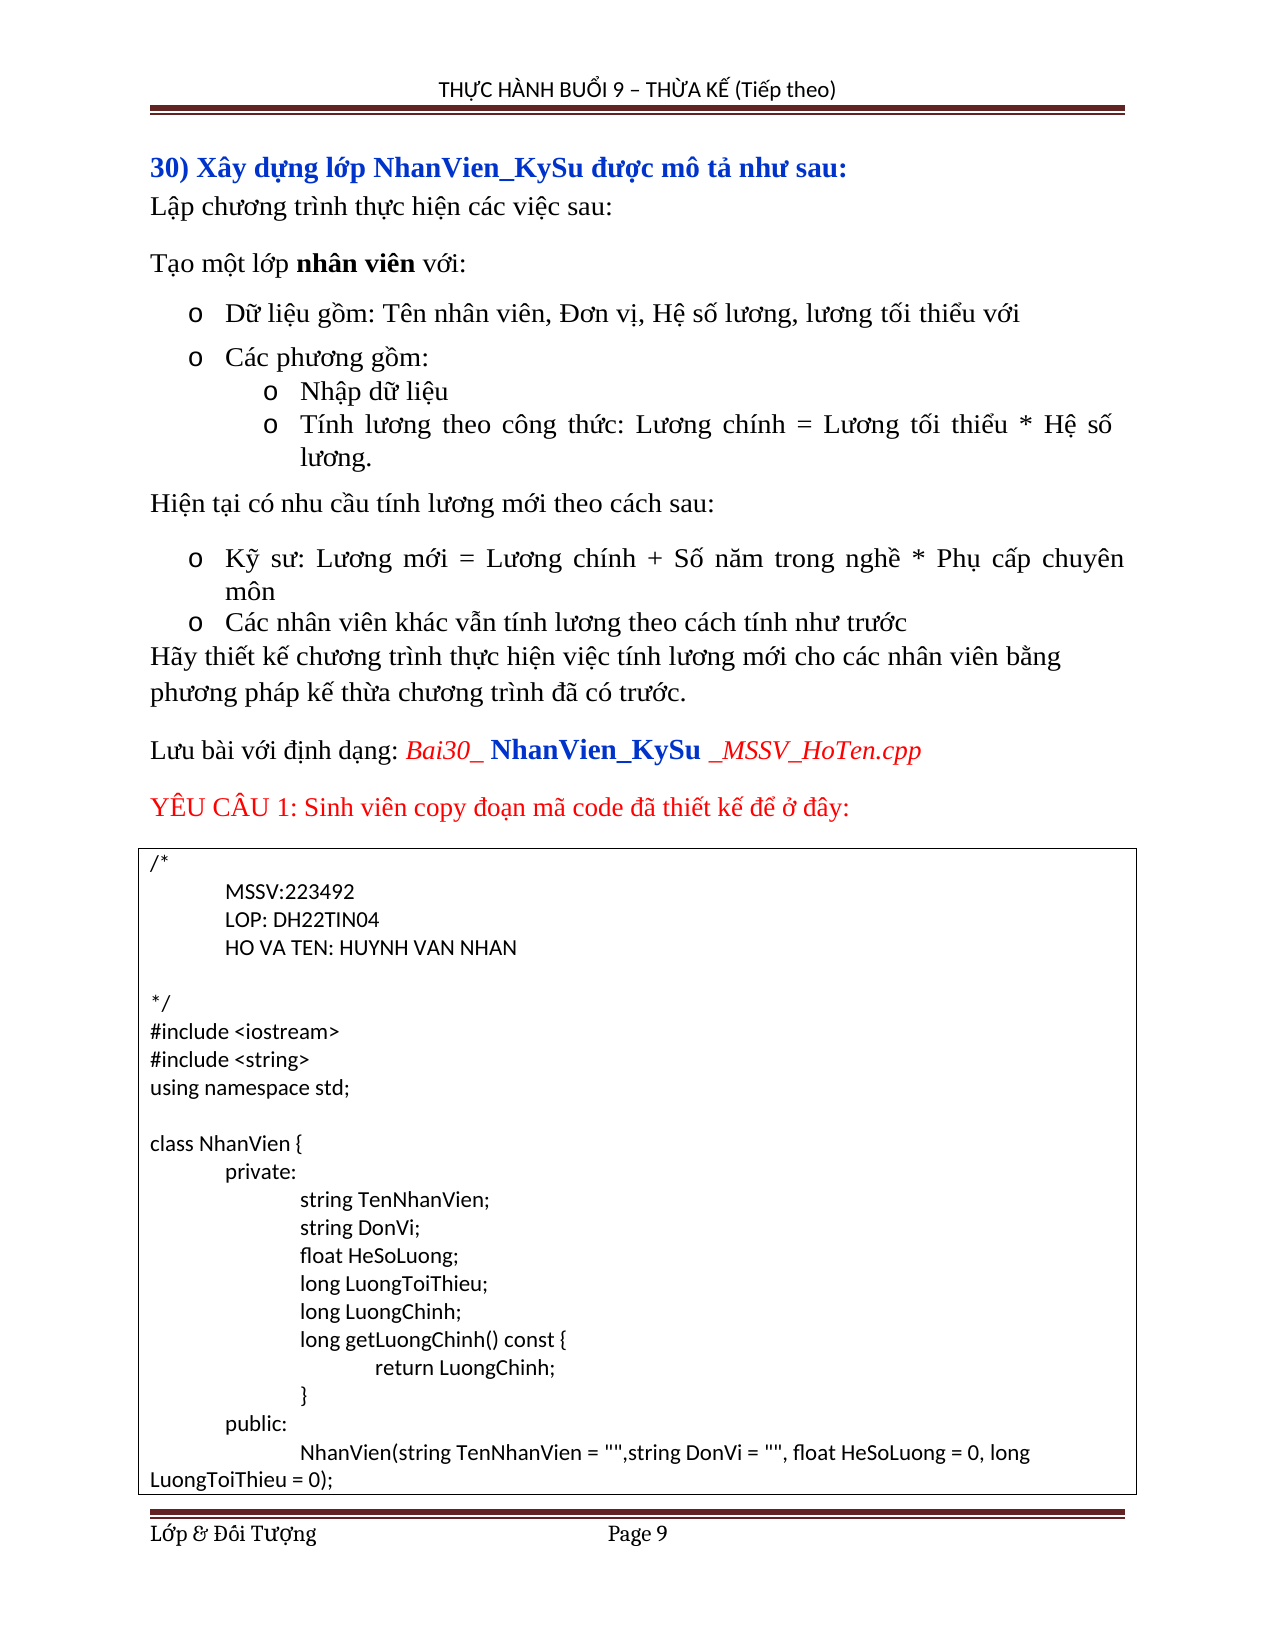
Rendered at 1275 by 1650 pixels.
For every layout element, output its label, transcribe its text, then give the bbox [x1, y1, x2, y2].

text Lưu bài với định dạng: Bai30_ NhanVien_KySu _MSSV_HoTen.cpp [150, 732, 1125, 766]
text Tạo một lớp nhân viên với: [150, 247, 1113, 278]
text YÊU CÂU 1: Sinh viên copy đoạn mã code đã thiết kế để ở đây: [150, 792, 1125, 823]
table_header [139, 849, 1136, 1494]
text Hiện tại có nhu cầu tính lương mới theo cách sau: [150, 487, 1125, 518]
list Kỹ sư: Lương mới = Lương chính + Số năm trong nghề * Phụ cấp chuyên môn [187, 542, 1125, 606]
list Xây dựng lớp NhanVien_KySu được mô tả như sau: [150, 150, 1125, 183]
list Các nhân viên khác vẫn tính lương theo cách tính như trước [187, 606, 1125, 640]
list Dữ liệu gồm: Tên nhân viên, Đơn vị, Hệ số lương, lương tối thiểu với [187, 297, 1113, 331]
text Hãy thiết kế chương trình thực hiện việc tính lương mới cho các nhân viên bằng phương pháp kế thừa chương trình đã có trước. [150, 640, 1125, 707]
list Tính lương theo công thức: Lương chính = Lương tối thiểu * Hệ số lương. [262, 408, 1113, 473]
text Lập chương trình thực hiện các việc sau: [150, 190, 1125, 221]
list Nhập dữ liệu [262, 375, 1113, 408]
list Các phương gồm: [187, 341, 1113, 375]
